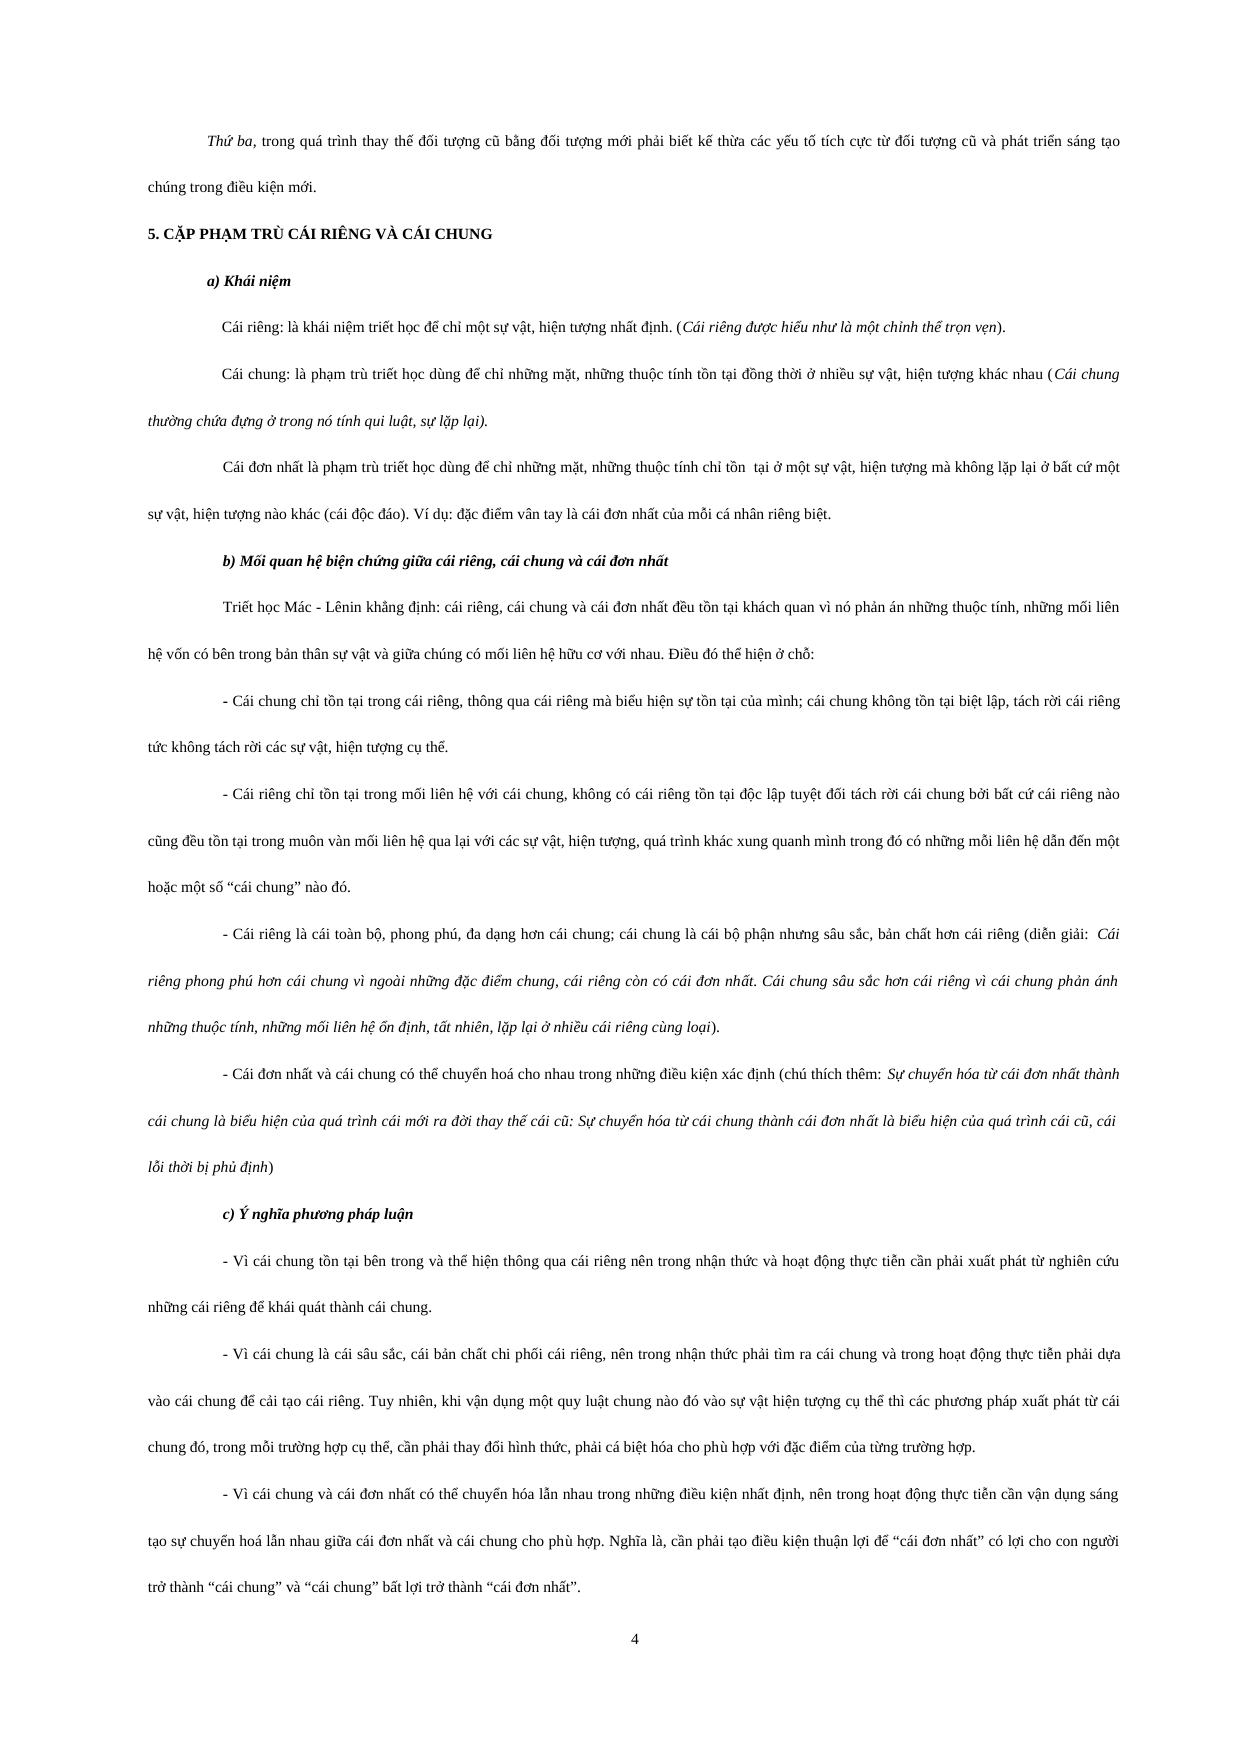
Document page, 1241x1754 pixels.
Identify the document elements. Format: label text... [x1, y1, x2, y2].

text - Cái riêng là cái toàn bộ, phong phú, đa dạng hơn cái chung; cái chung là cái bộ phận nhưng sâu sắc, bản chất hơn cái riêng (diễn giải: Cái riêng phong phú hơn cái chung vì ngoài những đặc điểm chung, cái riêng còn có cái đơn nhất. Cái chung sâu sắc hơn cái riêng vì cái chung phản ánh những thuộc tính, những mối liên hệ ổn định, tất nhiên, lặp lại ở nhiều cái riêng cùng loại). [148, 911, 1122, 1036]
text Cái chung: là phạm trù triết học dùng để chỉ những mặt, những thuộc tính tồn tại đồng thời ở nhiều sự vật, hiện tượng khác nhau (Cái chung thường chứa đựng ở trong nó tính qui luật, sự lặp lại). [147, 351, 1122, 429]
text - Cái chung chỉ tồn tại trong cái riêng, thông qua cái riêng mà biểu hiện sự tồn tại của mình; cái chung không tồn tại biệt lập, tách rời cái riêng tức không tách rời các sự vật, hiện tượng cụ thể. [147, 678, 1122, 756]
text - Cái đơn nhất và cái chung có thể chuyển hoá cho nhau trong những điều kiện xác định (chú thích thêm: Sự chuyển hóa từ cái đơn nhất thành cái chung là biểu hiện của quá trình cái mới ra đời thay thế cái cũ: Sự chuyển hóa từ cái chung thành cái đơn nhất là biểu hiện của quá trình cái cũ, cái lỗi thời bị phủ định) [148, 1051, 1122, 1176]
text a) Khái niệm [147, 258, 1122, 289]
text Cái đơn nhất là phạm trù triết học dùng để chỉ những mặt, những thuộc tính chỉ tồn tại ở một sự vật, hiện tượng mà không lặp lại ở bất cứ một sự vật, hiện tượng nào khác (cái độc đáo). Ví dụ: đặc điểm vân tay là cái đơn nhất của mỗi cá nhân riêng biệt. [147, 445, 1122, 523]
text - Cái riêng chỉ tồn tại trong mối liên hệ với cái chung, không có cái riêng tồn tại độc lập tuyệt đối tách rời cái chung bởi bất cứ cái riêng nào cũng đều tồn tại trong muôn vàn mối liên hệ qua lại với các sự vật, hiện tượng, quá trình khác xung quanh mình trong đó có những mỗi liên hệ dẫn đến một hoặc một số “cái chung” nào đó. [147, 771, 1122, 896]
text - Vì cái chung là cái sâu sắc, cái bản chất chi phối cái riêng, nên trong nhận thức phải tìm ra cái chung và trong hoạt động thực tiễn phải dựa vào cái chung để cải tạo cái riêng. Tuy nhiên, khi vận dụng một quy luật chung nào đó vào sự vật hiện tượng cụ thể thì các phương pháp xuất phát từ cái chung đó, trong mỗi trường hợp cụ thể, cần phải thay đổi hình thức, phải cá biệt hóa cho phù hợp với đặc điểm của từng trường hợp. [148, 1331, 1122, 1456]
text 5. CẶP PHẠM TRÙ CÁI RIÊNG VÀ CÁI CHUNG [147, 211, 1122, 243]
text c) Ý nghĩa phương pháp luận [148, 1191, 1122, 1223]
text - Vì cái chung tồn tại bên trong và thể hiện thông qua cái riêng nên trong nhận thức và hoạt động thực tiễn cần phải xuất phát từ nghiên cứu những cái riêng để khái quát thành cái chung. [148, 1238, 1122, 1316]
text - Vì cái chung và cái đơn nhất có thể chuyển hóa lẫn nhau trong những điều kiện nhất định, nên trong hoạt động thực tiễn cần vận dụng sáng tạo sự chuyển hoá lẫn nhau giữa cái đơn nhất và cái chung cho phù hợp. Nghĩa là, cần phải tạo điều kiện thuận lợi để “cái đơn nhất” có lợi cho con người trở thành “cái chung” và “cái chung” bất lợi trở thành “cái đơn nhất”. [148, 1471, 1122, 1596]
text Triết học Mác - Lênin khẳng định: cái riêng, cái chung và cái đơn nhất đều tồn tại khách quan vì nó phản án những thuộc tính, những mối liên hệ vốn có bên trong bản thân sự vật và giữa chúng có mối liên hệ hữu cơ với nhau. Điều đó thể hiện ở chỗ: [147, 585, 1122, 663]
text b) Mối quan hệ biện chứng giữa cái riêng, cái chung và cái đơn nhất [147, 538, 1122, 569]
text Cái riêng: là khái niệm triết học để chỉ một sự vật, hiện tượng nhất định. (Cái riêng được hiểu như là một chỉnh thể trọn vẹn). [147, 305, 1122, 336]
text Thứ ba, trong quá trình thay thế đối tượng cũ bằng đối tượng mới phải biết kế thừa các yếu tố tích cực từ đối tượng cũ và phát triển sáng tạo chúng trong điều kiện mới. [148, 118, 1122, 196]
